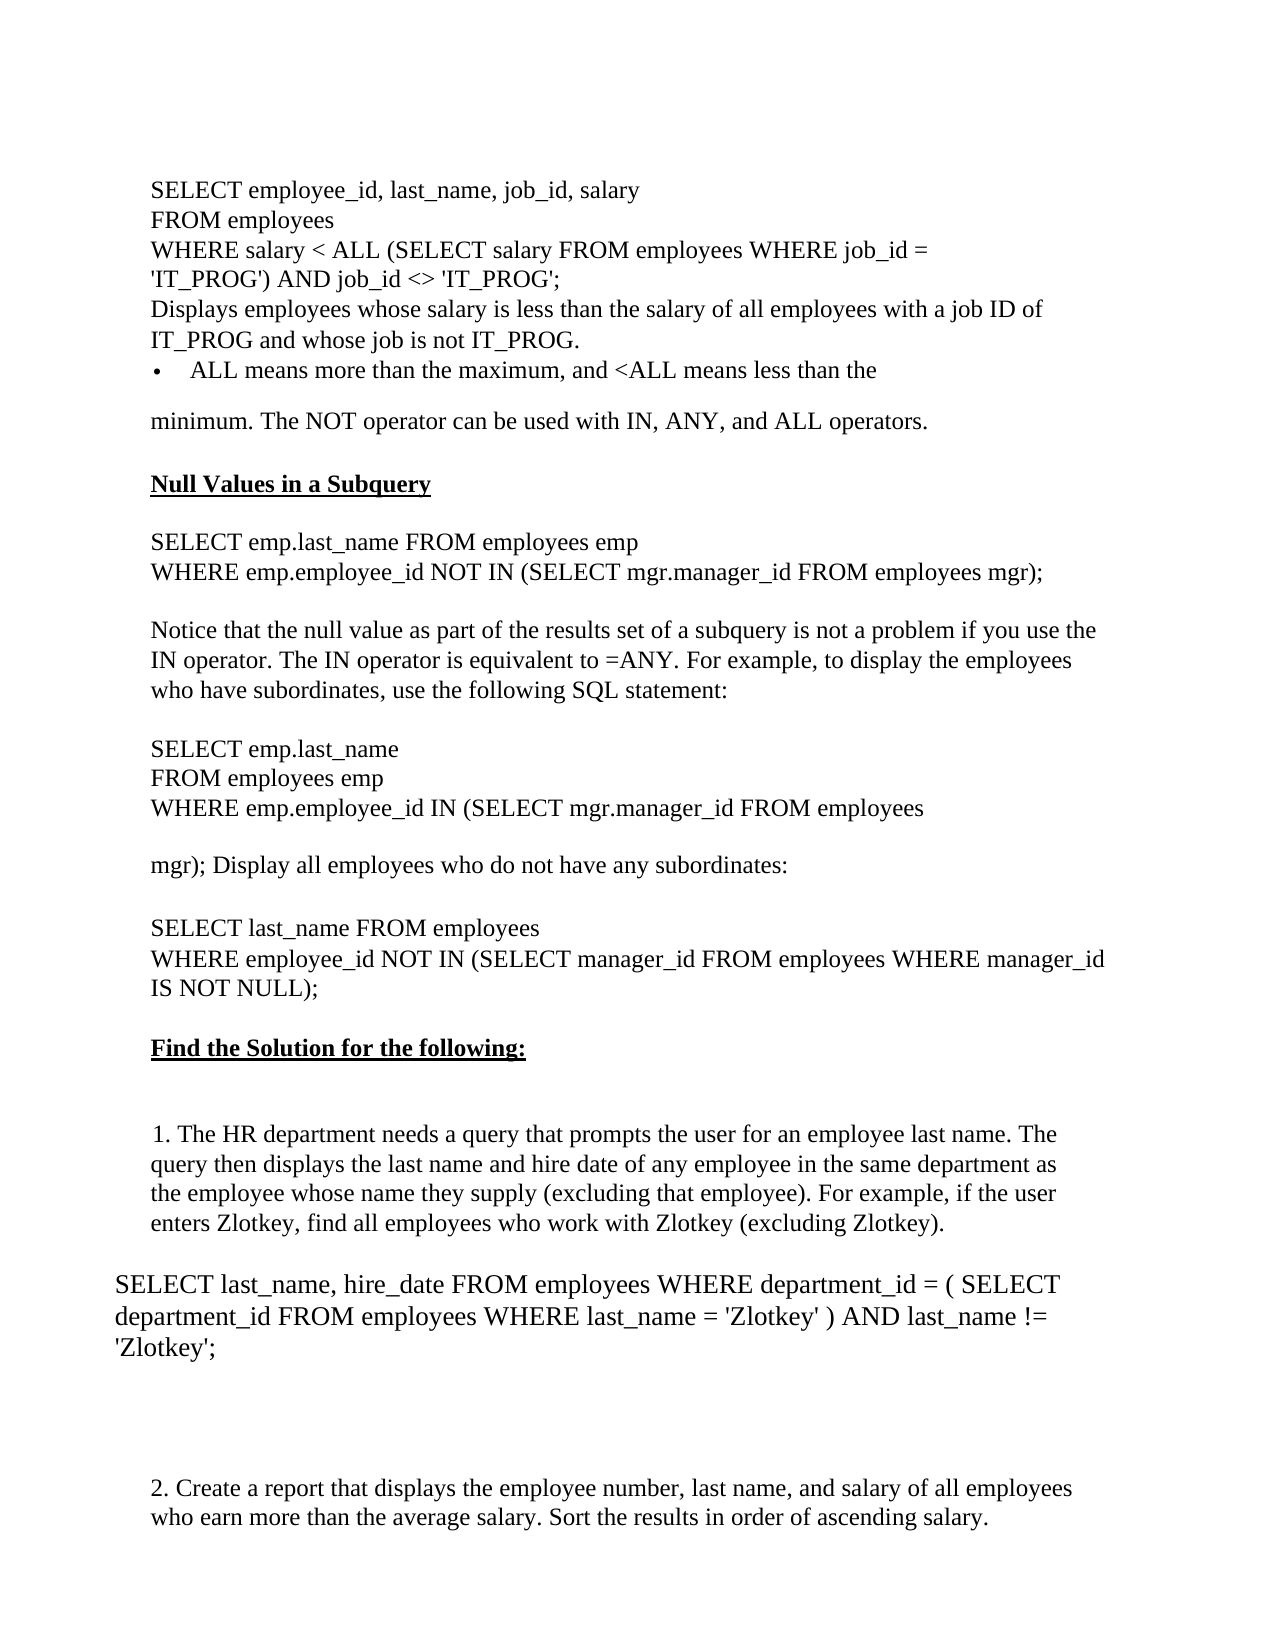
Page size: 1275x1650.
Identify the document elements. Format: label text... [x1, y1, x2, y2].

list The HR department needs a query that prompts the user for an employee last name. The query then displays the last name and hire date of any employee in the same department as the employee whose name they supply (excluding that employee). For example, if the user enters Zlotkey, find all employees who work with Zlotkey (excluding Zlotkey). [150, 1119, 1057, 1237]
text SELECT employee_id, last_name, job_id, salary FROM employees [150, 176, 642, 234]
text WHERE employee_id NOT IN (SELECT manager_id FROM employees WHERE manager_id IS NOT NULL); [150, 944, 1107, 1002]
subtitle Null Values in a Subquery [150, 469, 1142, 498]
text WHERE salary < ALL (SELECT salary FROM employees WHERE job_id = 'IT_PROG') AND job_id <> 'IT_PROG'; [150, 235, 931, 293]
list Create a report that displays the employee number, last name, and salary of all employees who earn more than the average salary. Sort the results in order of ascending salary. [150, 1473, 1127, 1531]
text SELECT last_name FROM employees [150, 913, 1142, 942]
subtitle Find the Solution for the following: [150, 1033, 1142, 1062]
text WHERE emp.employee_id NOT IN (SELECT mgr.manager_id FROM employees mgr); [150, 557, 1142, 586]
text WHERE emp.employee_id IN (SELECT mgr.manager_id FROM employees mgr); Display all employees who do not have any subordinates: [150, 793, 985, 879]
list ALL means more than the maximum, and <ALL means less than the minimum. The NOT operator can be used with IN, ANY, and ALL operators. [150, 355, 959, 435]
text Notice that the null value as part of the results set of a subquery is not a problem if you use the IN operator. The IN operator is equivalent to =ANY. For example, to display the employees who have subordinates, use the following SQL statement: [150, 616, 1117, 703]
text Displays employees whose salary is less than the salary of all employees with a job ID of IT_PROG and whose job is not IT_PROG. [150, 294, 1045, 354]
text SELECT last_name, hire_date FROM employees WHERE department_id = ( SELECT department_id FROM employees WHERE last_name = 'Zlotkey' ) AND last_name != 'Zlotkey'; [114, 1268, 1142, 1362]
text SELECT emp.last_name FROM employees emp [150, 734, 401, 792]
text SELECT emp.last_name FROM employees emp [150, 527, 1142, 556]
